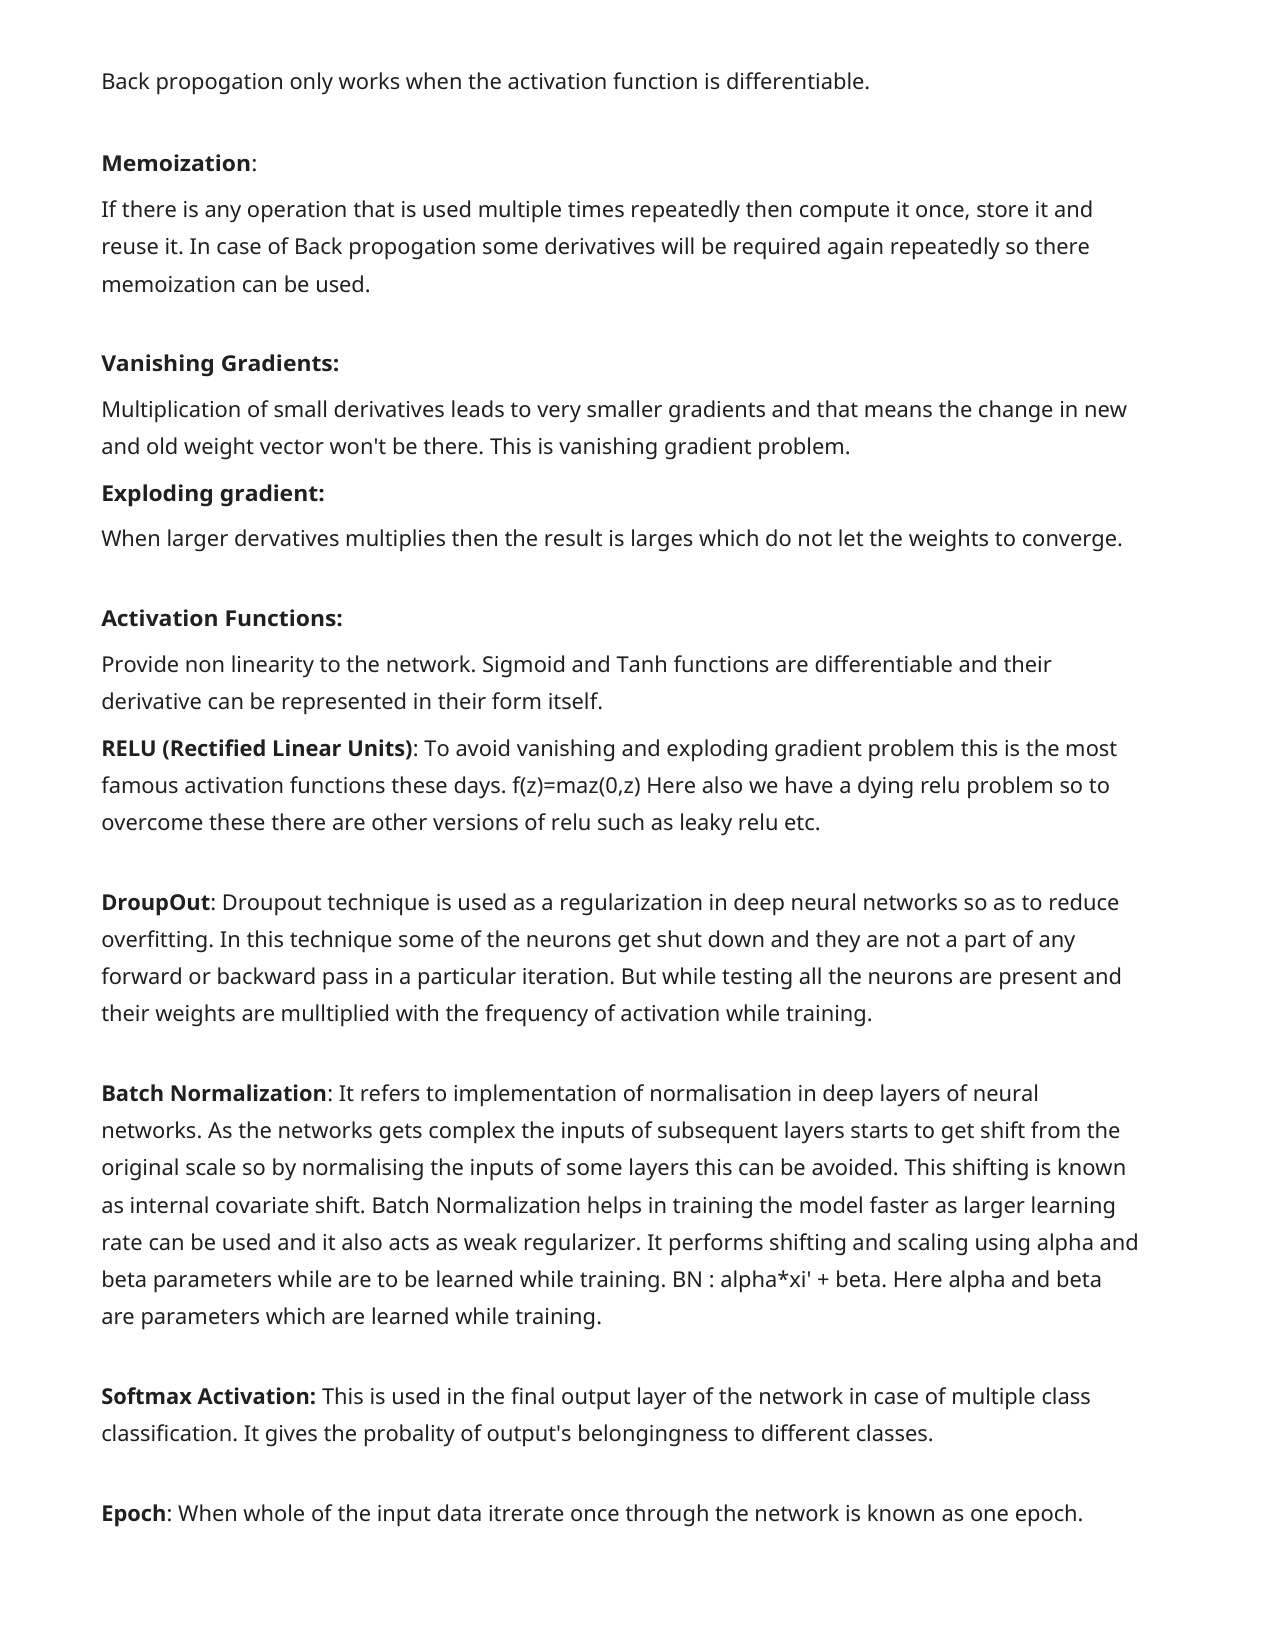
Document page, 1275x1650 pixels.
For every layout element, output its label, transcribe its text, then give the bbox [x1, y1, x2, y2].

text Epoch: When whole of the input data itrerate once through the network is known as one epoch. [101, 1498, 1210, 1527]
text DroupOut: Droupout technique is used as a regularization in deep neural networks so as to reduce overfitting. In this technique some of the neurons get shut down and they are not a part of any forward or backward pass in a particular iteration. But while testing all the neurons are present and their weights are mulltiplied with the frequency of activation while training. [101, 887, 1138, 1028]
text Softmax Activation: This is used in the final output layer of the network in case of multiple class classification. It gives the probality of output's belongingness to different classes. [101, 1381, 1138, 1448]
text If there is any operation that is used multiple times repeatedly then compute it once, store it and reuse it. In case of Back propogation some derivatives will be required again repeatedly so there memoization can be used. [101, 194, 1140, 298]
text Multiplication of small derivatives leads to very smaller gradients and that means the change in new and old weight vector won't be there. This is vanishing gradient problem. [101, 394, 1138, 461]
text Back propogation only works when the activation function is differentiable. [101, 66, 1210, 96]
text Provide non linearity to the network. Sigmoid and Tanh functions are differentiable and their derivative can be represented in their form itself. [101, 649, 1138, 716]
subtitle Exploding gradient: [101, 478, 1210, 507]
subtitle Memoization: [101, 148, 1210, 178]
text Batch Normalization: It refers to implementation of normalisation in deep layers of neural networks. As the networks gets complex the inputs of subsequent layers starts to get shift from the original scale so by normalising the inputs of some layers this can be avoided. This shifting is known as internal covariate shift. Batch Normalization helps in training the model faster as larger learning rate can be used and it also acts as weak regularizer. It performs shifting and scaling using alpha and beta parameters while are to be learned while training. BN : alpha*xi' + beta. Here alpha and beta are parameters which are learned while training. [101, 1078, 1140, 1331]
text When larger dervatives multiplies then the result is larges which do not let the weights to converge. [101, 523, 1210, 553]
subtitle Vanishing Gradients: [101, 348, 1210, 378]
text RELU (Rectified Linear Units): To avoid vanishing and exploding gradient problem this is the most famous activation functions these days. f(z)=maz(0,z) Here also we have a dying relu problem so to overcome these there are other versions of relu such as leaky relu etc. [101, 732, 1138, 837]
subtitle Activation Functions: [101, 603, 1210, 633]
